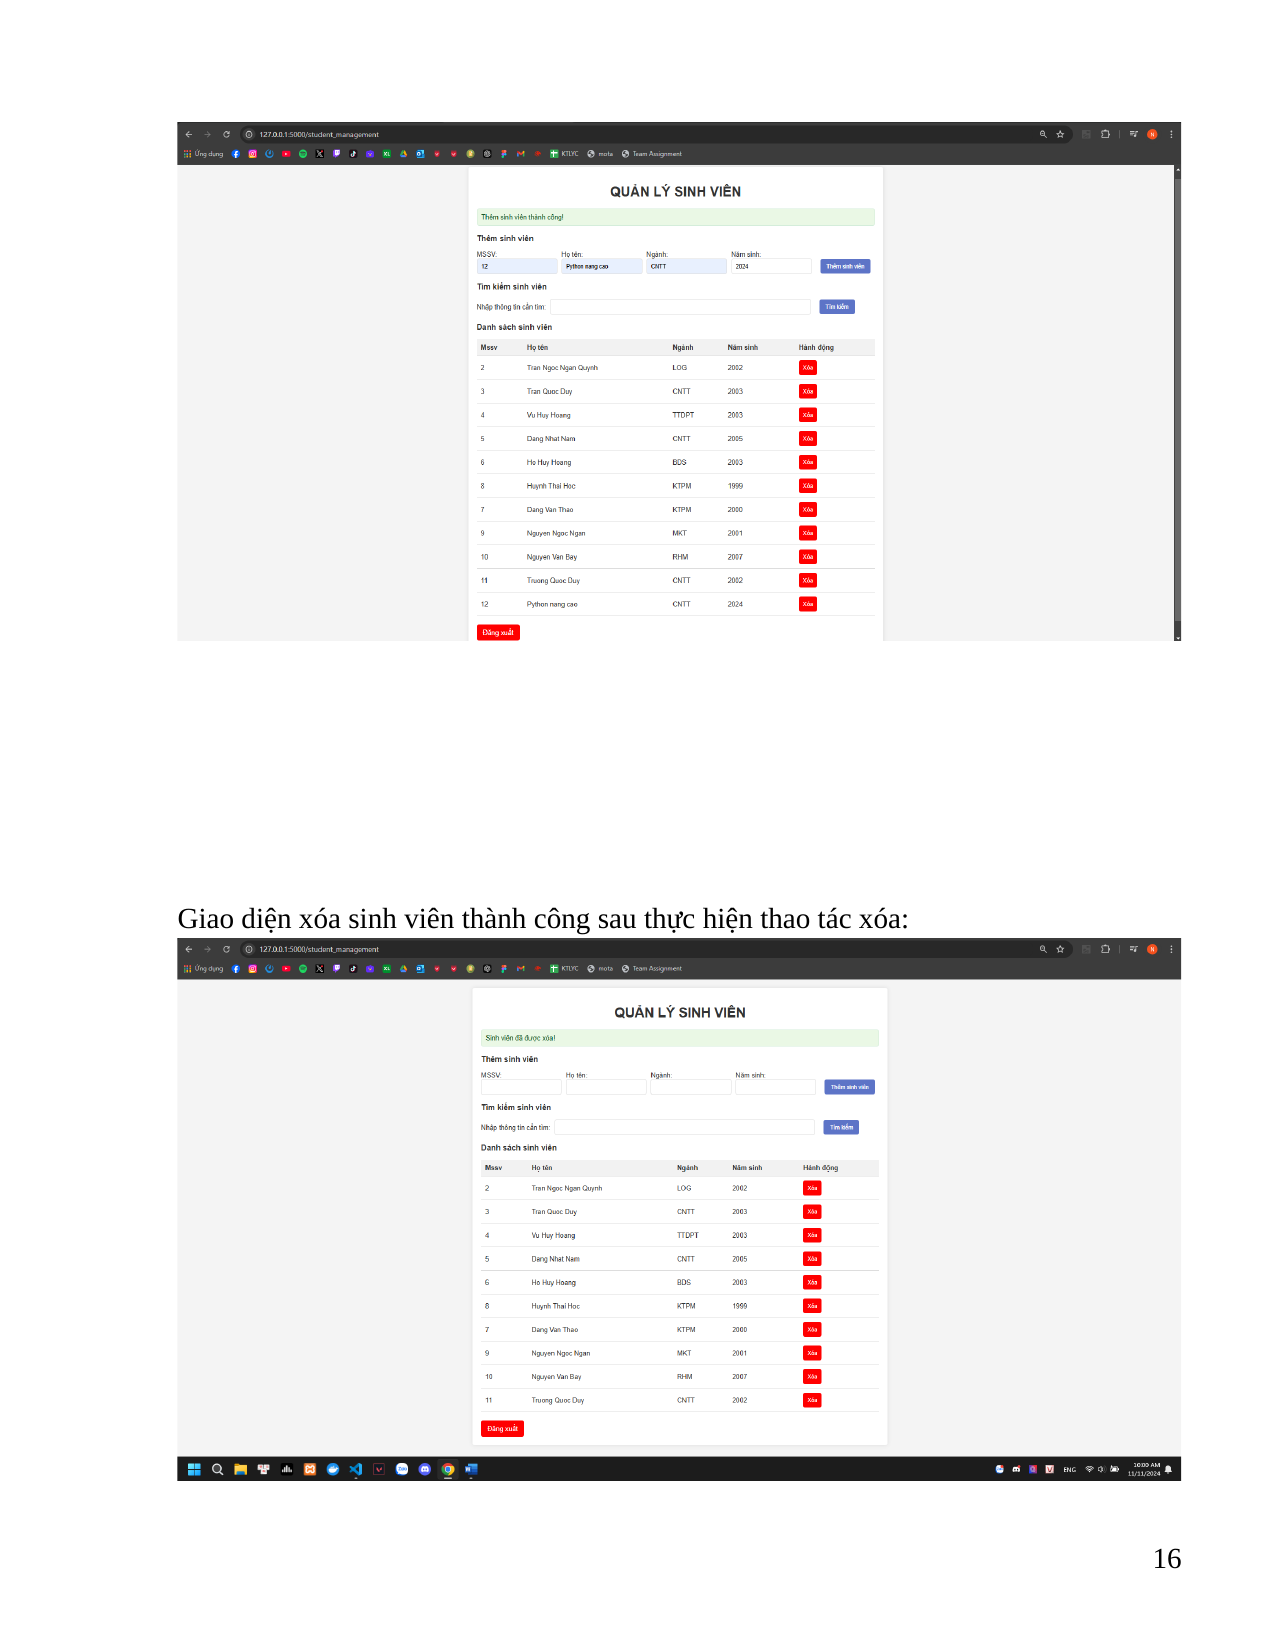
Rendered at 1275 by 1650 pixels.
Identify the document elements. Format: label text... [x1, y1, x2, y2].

picture [177, 938, 1182, 1481]
picture [177, 122, 1182, 641]
text Giao diện xóa sinh viên thành công sau thực hiện thao tác xóa: [177, 902, 1181, 935]
